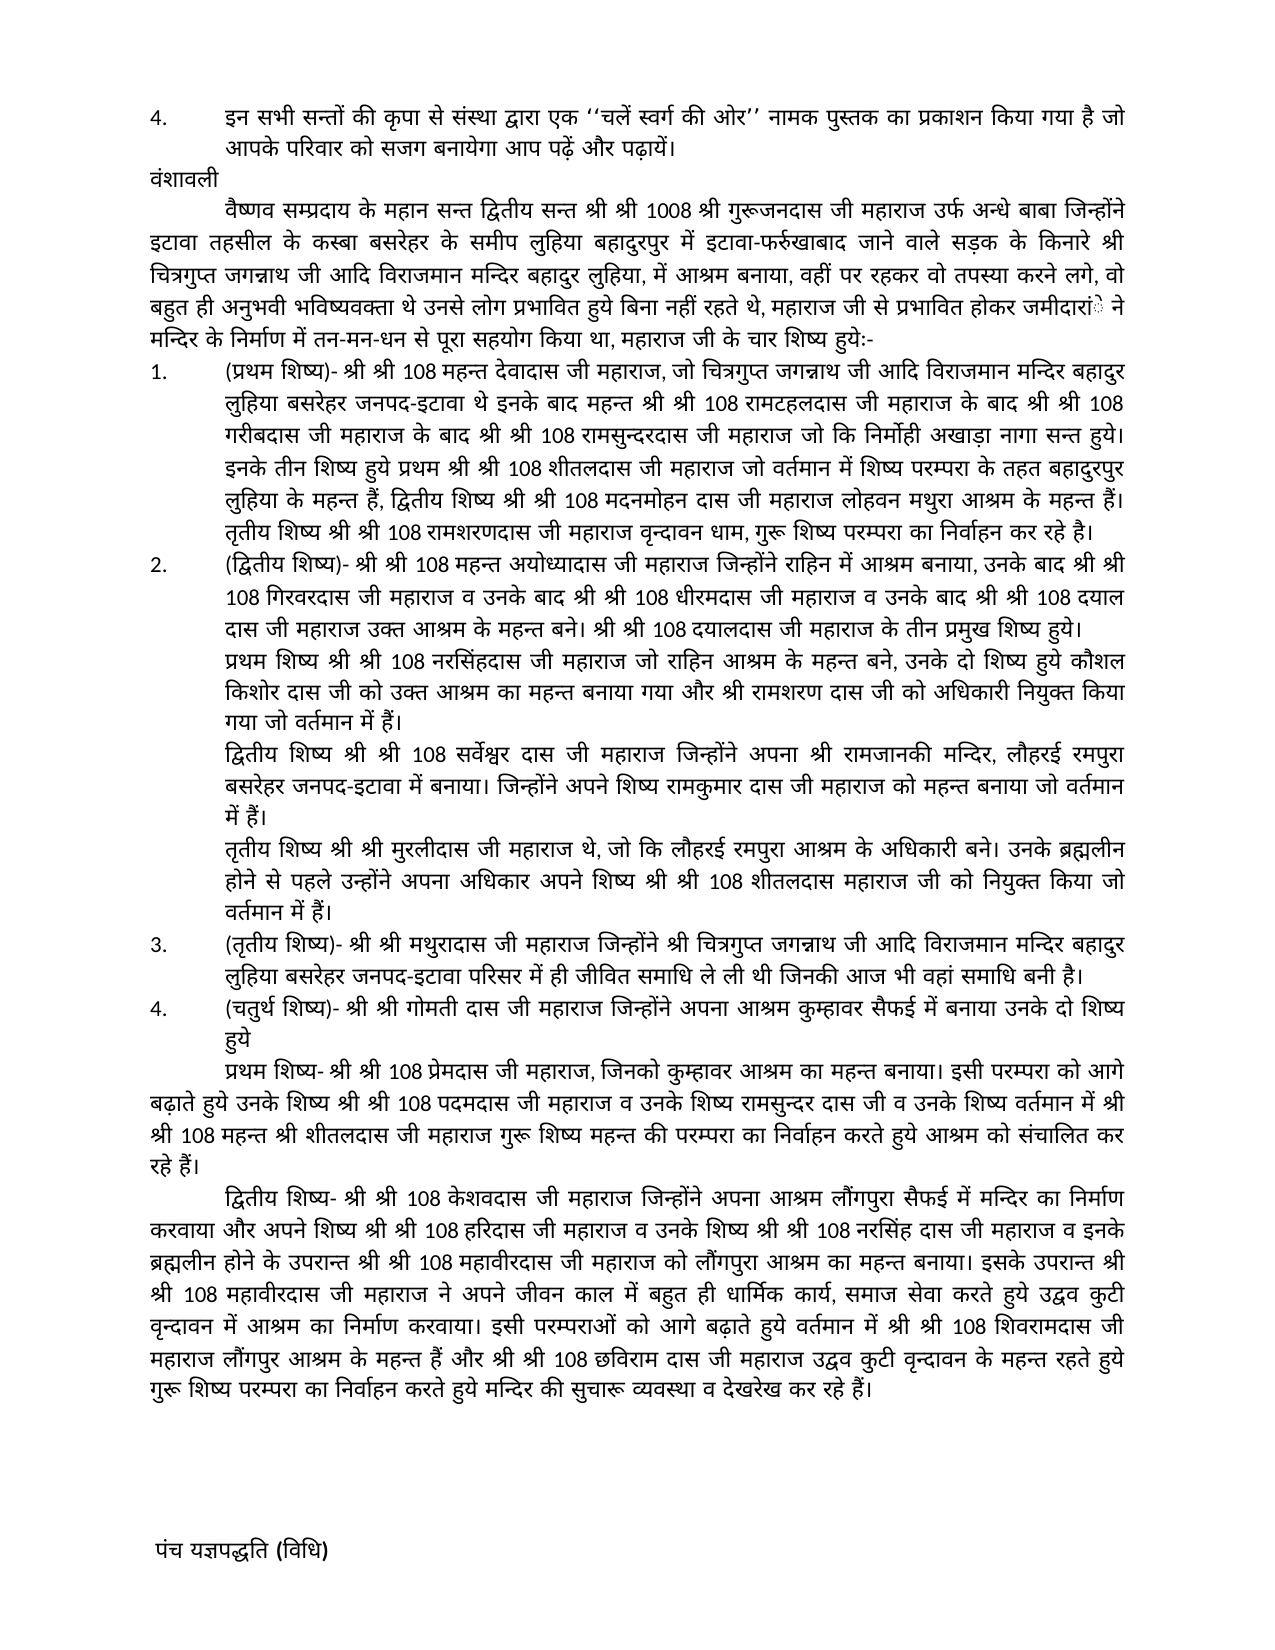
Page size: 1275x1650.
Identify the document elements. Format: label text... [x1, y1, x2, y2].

text वंशावली [150, 166, 1125, 192]
text 3. (तृतीय शिष्य)- श्री श्री मथुरादास जी महाराज जिन्होंने श्री चित्रगुप्त जगन्नाथ जी आदि विराजमान मन्दिर बहादुर लुहिया बसरेहर जनपद-इटावा परिसर में ही जीवित समाधि ले ली थी जिनकी आज भी वहां समाधि बनी है। [150, 930, 1125, 990]
text तृतीय शिष्य श्री श्री मुरलीदास जी महाराज थे, जो कि लौहरई रमपुरा आश्रम के अधिकारी बने। उनके ब्रह्मलीन होने से पहले उन्होंने अपना अधिकार अपने शिष्य श्री श्री 108 शीतलदास महाराज जी को नियुक्त किया जो वर्तमान में हैं। [225, 835, 1125, 926]
text पंच यज्ञपद्धति (विधि) [150, 1536, 1125, 1564]
text द्वितीय शिष्य श्री श्री 108 सर्वेश्वर दास जी महाराज जिन्होंने अपना श्री रामजानकी मन्दिर, लौहरई रमपुरा बसरेहर जनपद-इटावा में बनाया। जिन्होंने अपने शिष्य रामकुमार दास जी महाराज को महन्त बनाया जो वर्तमान में हैं। [225, 740, 1125, 831]
text 2. (द्वितीय शिष्य)- श्री श्री 108 महन्त अयोध्यादास जी महाराज जिन्होंने राहिन में आश्रम बनाया, उनके बाद श्री श्री 108 गिरवरदास जी महाराज व उनके बाद श्री श्री 108 धीरमदास जी महाराज व उनके बाद श्री श्री 108 दयाल दास जी महाराज उक्त आश्रम के महन्त बने। श्री श्री 108 दयालदास जी महाराज के तीन प्रमुख शिष्य हुये। [150, 550, 1125, 643]
text प्रथम शिष्य- श्री श्री 108 प्रेमदास जी महाराज, जिनको कुम्हावर आश्रम का महन्त बनाया। इसी परम्परा को आगे बढ़ाते हुये उनके शिष्य श्री श्री 108 पदमदास जी महाराज व उनके शिष्य रामसुन्दर दास जी व उनके शिष्य वर्तमान में श्री श्री 108 महन्त श्री शीतलदास जी महाराज गुरू शिष्य महन्त की परम्परा का निर्वाहन करते हुये आश्रम को संचालित कर रहे हैं। [150, 1057, 1125, 1180]
text 4. (चतुर्थ शिष्य)- श्री श्री गोमती दास जी महाराज जिन्होंने अपना आश्रम कुम्हावर सैफई में बनाया उनके दो शिष्य हुये [150, 994, 1125, 1053]
text वैष्णव सम्प्रदाय के महान सन्त द्वितीय सन्त श्री श्री 1008 श्री गुरूजनदास जी महाराज उर्फ अन्धे बाबा जिन्होंने इटावा तहसील के कस्बा बसरेहर के समीप लुहिया बहादुरपुर में इटावा-फर्रुखाबाद जाने वाले सड़क के किनारे श्री चित्रगुप्त जगन्नाथ जी आदि विराजमान मन्दिर बहादुर लुहिया, में आश्रम बनाया, वहीं पर रहकर वो तपस्या करने लगे, वो बहुत ही अनुभवी भविष्यवक्ता थे उनसे लोग प्रभावित हुये बिना नहीं रहते थे, महाराज जी से प्रभावित होकर जमीदारांे ने मन्दिर के निर्माण में तन-मन-धन से पूरा सहयोग किया था, महाराज जी के चार शिष्य हुयेः- [150, 196, 1125, 353]
text प्रथम शिष्य श्री श्री 108 नरसिंहदास जी महाराज जो राहिन आश्रम के महन्त बने, उनके दो शिष्य हुये कौशल किशोर दास जी को उक्त आश्रम का महन्त बनाया गया और श्री रामशरण दास जी को अधिकारी नियुक्त किया गया जो वर्तमान में हैं। [225, 647, 1125, 736]
text 1. (प्रथम शिष्य)- श्री श्री 108 महन्त देवादास जी महाराज, जो चित्रगुप्त जगन्नाथ जी आदि विराजमान मन्दिर बहादुर लुहिया बसरेहर जनपद-इटावा थे इनके बाद महन्त श्री श्री 108 रामटहलदास जी महाराज के बाद श्री श्री 108 गरीबदास जी महाराज के बाद श्री श्री 108 रामसुन्दरदास जी महाराज जो कि निर्मोही अखाड़ा नागा सन्त हुये। इनके तीन शिष्य हुये प्रथम श्री श्री 108 शीतलदास जी महाराज जो वर्तमान में शिष्य परम्परा के तहत बहादुरपुर लुहिया के महन्त हैं, द्वितीय शिष्य श्री श्री 108 मदनमोहन दास जी महाराज लोहवन मथुरा आश्रम के महन्त हैं। तृतीय शिष्य श्री श्री 108 रामशरणदास जी महाराज वृन्दावन धाम, गुरू शिष्य परम्परा का निर्वाहन कर रहे है। [150, 357, 1125, 546]
text द्वितीय शिष्य- श्री श्री 108 केशवदास जी महाराज जिन्होंने अपना आश्रम लौंगपुरा सैफई में मन्दिर का निर्माण करवाया और अपने शिष्य श्री श्री 108 हरिदास जी महाराज व उनके शिष्य श्री श्री 108 नरसिंह दास जी महाराज व इनके ब्रह्मलीन होने के उपरान्त श्री श्री 108 महावीरदास जी महाराज को लौंगपुरा आश्रम का महन्त बनाया। इसके उपरान्त श्री श्री 108 महावीरदास जी महाराज ने अपने जीवन काल में बहुत ही धार्मिक कार्य, समाज सेवा करते हुये उद्वव कुटी वृन्दावन में आश्रम का निर्माण करवाया। इसी परम्पराओं को आगे बढ़ाते हुये वर्तमान में श्री श्री 108 शिवरामदास जी महाराज लौंगपुर आश्रम के महन्त हैं और श्री श्री 108 छविराम दास जी महाराज उद्वव कुटी वृन्दावन के महन्त रहते हुये गुरू शिष्य परम्परा का निर्वाहन करते हुये मन्दिर की सुचारू व्यवस्था व देखरेख कर रहे हैं। [150, 1184, 1125, 1403]
text 4. इन सभी सन्तों की कृपा से संस्था द्वारा एक ‘‘चलें स्वर्ग की ओर’’ नामक पुस्तक का प्रकाशन किया गया है जो आपके परिवार को सजग बनायेगा आप पढ़ें और पढ़ायें। [150, 103, 1125, 162]
